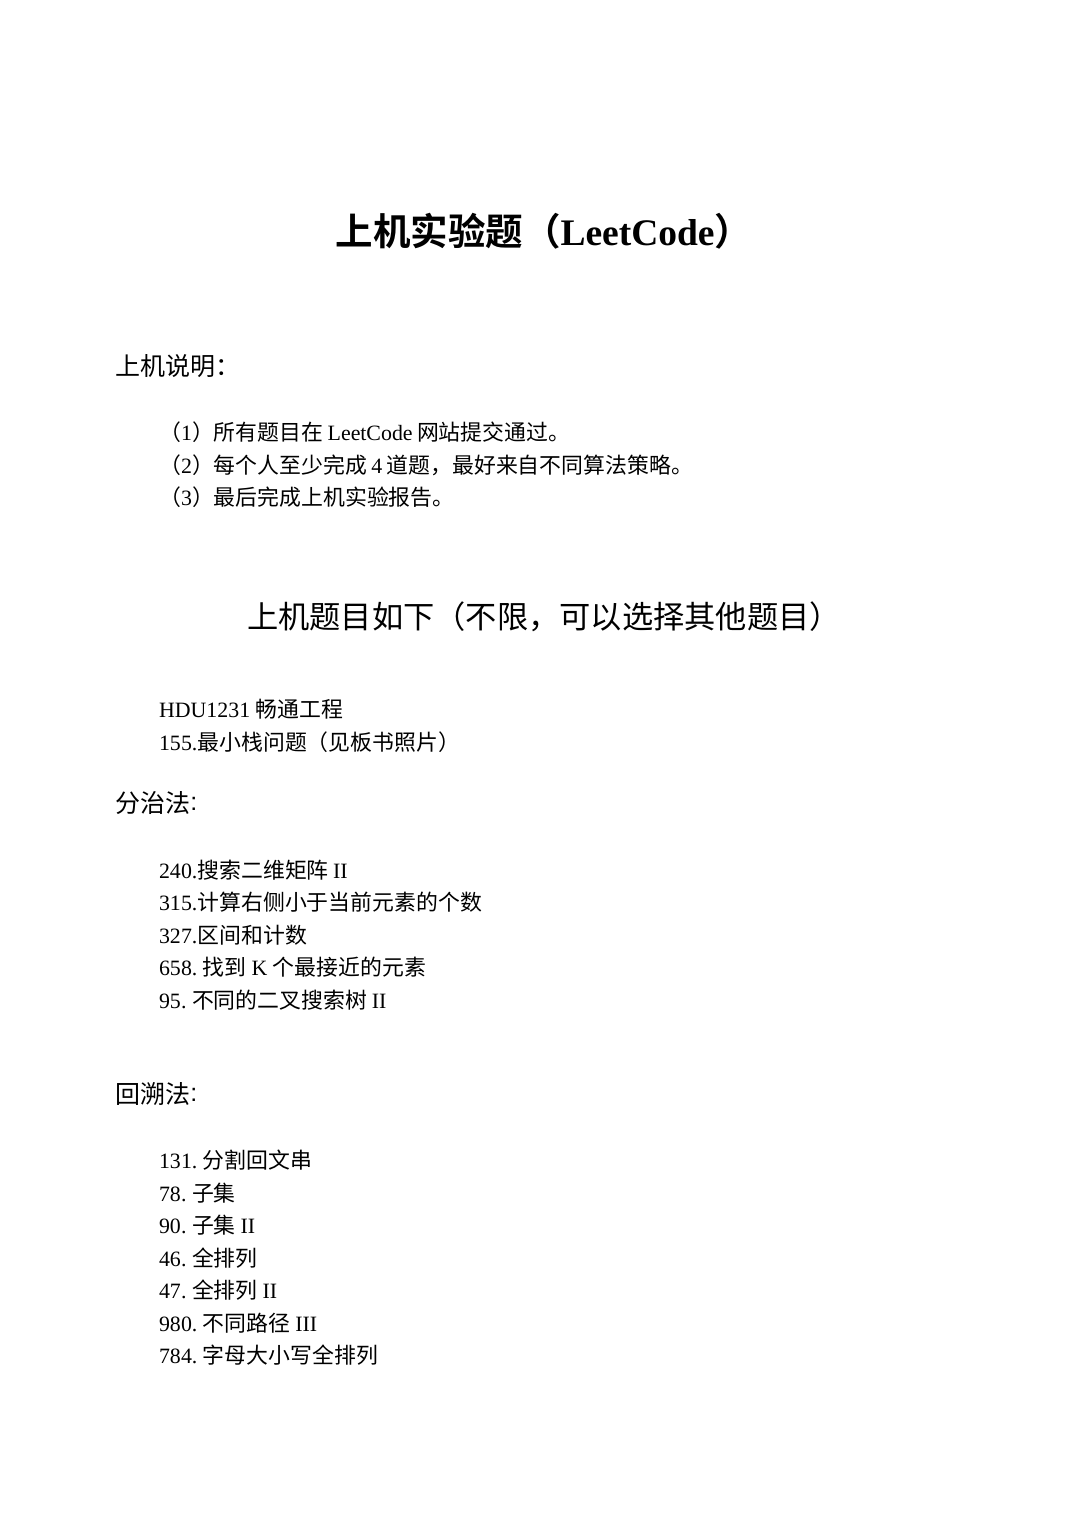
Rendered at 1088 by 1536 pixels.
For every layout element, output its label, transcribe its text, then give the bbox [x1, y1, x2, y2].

subtitle 上机题目如下（不限，可以选择其他题目） [115, 582, 972, 647]
text （3）最后完成上机实验报告。 [115, 480, 972, 512]
text （2）每个人至少完成4道题，最好来自不同算法策略。 [115, 447, 972, 480]
text 658. 找到 K 个最接近的元素 [115, 950, 972, 982]
text 95. 不同的二叉搜索树 II [115, 982, 972, 1015]
text 327.区间和计数 [115, 917, 972, 950]
text 315.计算右侧小于当前元素的个数 [115, 885, 972, 917]
text HDU1231 畅通工程 [115, 692, 972, 724]
text 155.最小栈问题（见板书照片） [115, 724, 972, 757]
subtitle 分治法: [115, 769, 972, 834]
text 131. 分割回文串 [115, 1143, 972, 1175]
text 47. 全排列 II [115, 1273, 972, 1305]
text （1）所有题目在LeetCode网站提交通过。 [115, 415, 972, 447]
text 784. 字母大小写全排列 [115, 1338, 972, 1370]
subtitle 上机说明： [115, 332, 972, 397]
text 90. 子集 II [115, 1208, 972, 1240]
subtitle 回溯法: [115, 1060, 972, 1125]
text 980. 不同路径 III [115, 1305, 972, 1338]
subtitle 上机实验题（LeetCode） [115, 196, 972, 261]
text 46. 全排列 [115, 1240, 972, 1273]
text 240.搜索二维矩阵II [115, 852, 972, 885]
text 78. 子集 [115, 1175, 972, 1208]
